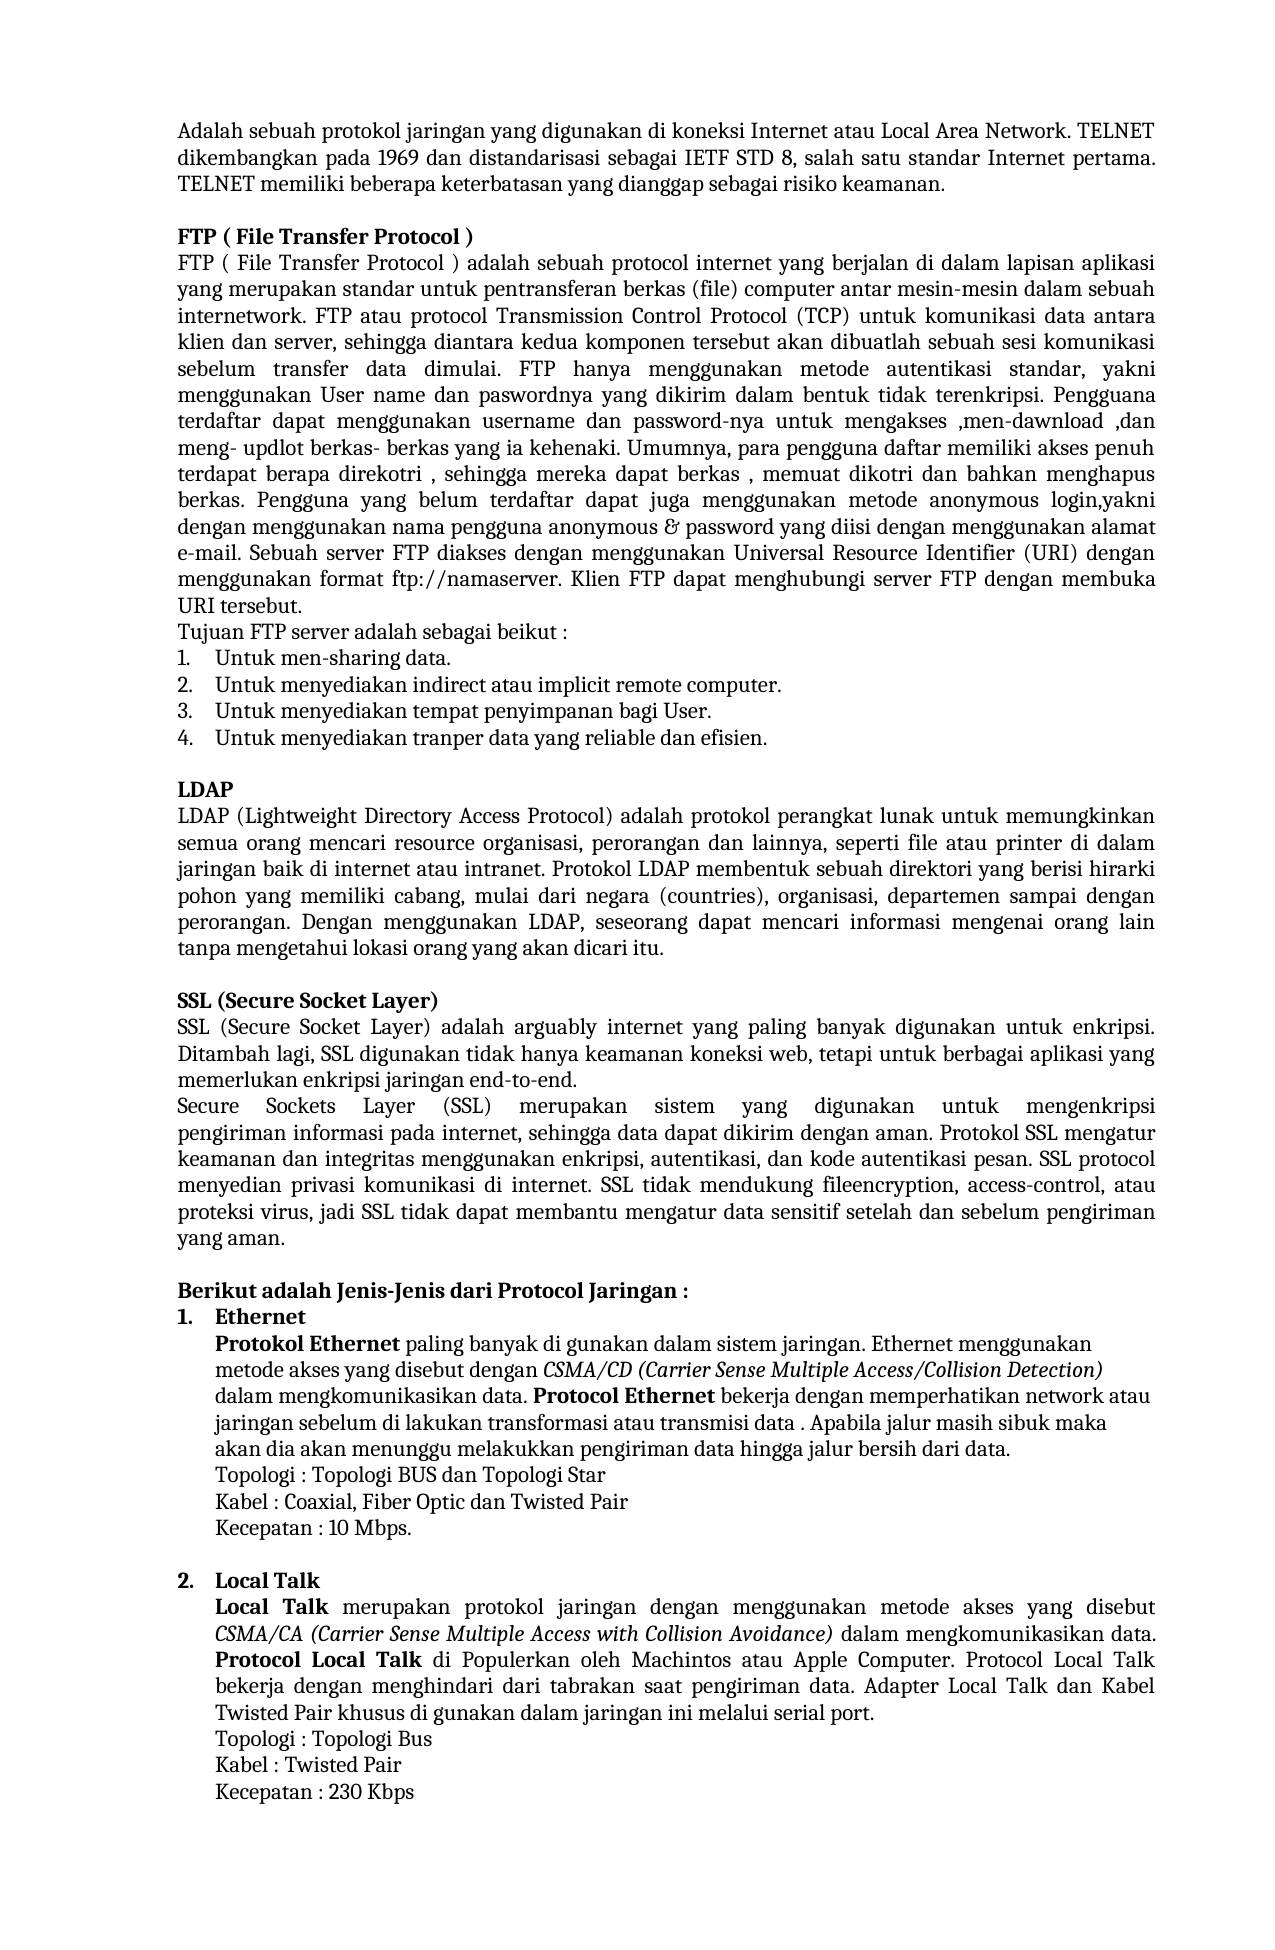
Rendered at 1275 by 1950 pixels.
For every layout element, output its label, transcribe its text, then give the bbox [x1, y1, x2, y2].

list Untuk menyediakan indirect atau implicit remote computer. [177, 672, 1157, 698]
list Untuk men-sharing data. [177, 645, 1157, 672]
text Topologi : Topologi BUS dan Topologi Star Kabel : Coaxial, Fiber Optic dan Twisted Pair Kecepatan : 10 Mbps. [215, 1462, 1157, 1541]
text Local Talk merupakan protokol jaringan dengan menggunakan metode akses yang disebut CSMA/CA (Carrier Sense Multiple Access with Collision Avoidance) dalam mengkomunikasikan data. Protocol Local Talk di Populerkan oleh Machintos atau Apple Computer. Protocol Local Talk bekerja dengan menghindari dari tabrakan saat pengiriman data. Adapter Local Talk dan Kabel Twisted Pair khusus di gunakan dalam jaringan ini melalui serial port. [215, 1594, 1157, 1726]
text SSL (Secure Socket Layer) adalah arguably internet yang paling banyak digunakan untuk enkripsi. Ditambah lagi, SSL digunakan tidak hanya keamanan koneksi web, tetapi untuk berbagai aplikasi yang memerlukan enkripsi jaringan end-to-end. [177, 1014, 1157, 1093]
text Protokol Ethernet paling banyak di gunakan dalam sistem jaringan. Ethernet menggunakan metode akses yang disebut dengan CSMA/CD (Carrier Sense Multiple Access/Collision Detection) dalam mengkomunikasikan data. Protocol Ethernet bekerja dengan memperhatikan network atau jaringan sebelum di lakukan transformasi atau transmisi data . Apabila jalur masih sibuk maka akan dia akan menunggu melakukkan pengiriman data hingga jalur bersih dari data. [215, 1330, 1157, 1462]
text Topologi : Topologi Bus Kabel : Twisted Pair Kecepatan : 230 Kbps [215, 1726, 1157, 1805]
list Ethernet [177, 1304, 1157, 1330]
text Adalah sebuah protokol jaringan yang digunakan di koneksi Internet atau Local Area Network. TELNET dikembangkan pada 1969 dan distandarisasi sebagai IETF STD 8, salah satu standar Internet pertama. TELNET memiliki beberapa keterbatasan yang dianggap sebagai risiko keamanan. [177, 118, 1157, 197]
text SSL (Secure Socket Layer) [177, 988, 1157, 1014]
list Untuk menyediakan tranper data yang reliable dan efisien. [177, 724, 1157, 751]
list Local Talk [177, 1568, 1157, 1594]
text LDAP LDAP (Lightweight Directory Access Protocol) adalah protokol perangkat lunak untuk memungkinkan semua orang mencari resource organisasi, perorangan dan lainnya, seperti file atau printer di dalam jaringan baik di internet atau intranet. Protokol LDAP membentuk sebuah direktori yang berisi hirarki pohon yang memiliki cabang, mulai dari negara (countries), organisasi, departemen sampai dengan perorangan. Dengan menggunakan LDAP, seseorang dapat mencari informasi mengenai orang lain tanpa mengetahui lokasi orang yang akan dicari itu. [177, 777, 1157, 961]
text Tujuan FTP server adalah sebagai beikut : [177, 619, 1157, 645]
text FTP ( File Transfer Protocol ) [177, 223, 1157, 250]
list Untuk menyediakan tempat penyimpanan bagi User. [177, 698, 1157, 724]
text FTP ( File Transfer Protocol ) adalah sebuah protocol internet yang berjalan di dalam lapisan aplikasi yang merupakan standar untuk pentransferan berkas (file) computer antar mesin-mesin dalam sebuah internetwork. FTP atau protocol Transmission Control Protocol (TCP) untuk komunikasi data antara klien dan server, sehingga diantara kedua komponen tersebut akan dibuatlah sebuah sesi komunikasi sebelum transfer data dimulai. FTP hanya menggunakan metode autentikasi standar, yakni menggunakan User name dan paswordnya yang dikirim dalam bentuk tidak terenkripsi. Pengguana terdaftar dapat menggunakan username dan password-nya untuk mengakses ,men-dawnload ,dan meng- updlot berkas- berkas yang ia kehenaki. Umumnya, para pengguna daftar memiliki akses penuh terdapat berapa direkotri , sehingga mereka dapat berkas , memuat dikotri dan bahkan menghapus berkas. Pengguna yang belum terdaftar dapat juga menggunakan metode anonymous login,yakni dengan menggunakan nama pengguna anonymous & password yang diisi dengan menggunakan alamat e-mail. Sebuah server FTP diakses dengan menggunakan Universal Resource Identifier (URI) dengan menggunakan format ftp://namaserver. Klien FTP dapat menghubungi server FTP dengan membuka URI tersebut. [177, 250, 1157, 619]
text Berikut adalah Jenis-Jenis dari Protocol Jaringan : [177, 1278, 1157, 1304]
text Secure Sockets Layer (SSL) merupakan sistem yang digunakan untuk mengenkripsi pengiriman informasi pada internet, sehingga data dapat dikirim dengan aman. Protokol SSL mengatur keamanan dan integritas menggunakan enkripsi, autentikasi, dan kode autentikasi pesan. SSL protocol menyedian privasi komunikasi di internet. SSL tidak mendukung fileencryption, access-control, atau proteksi virus, jadi SSL tidak dapat membantu mengatur data sensitif setelah dan sebelum pengiriman yang aman. [177, 1093, 1157, 1251]
